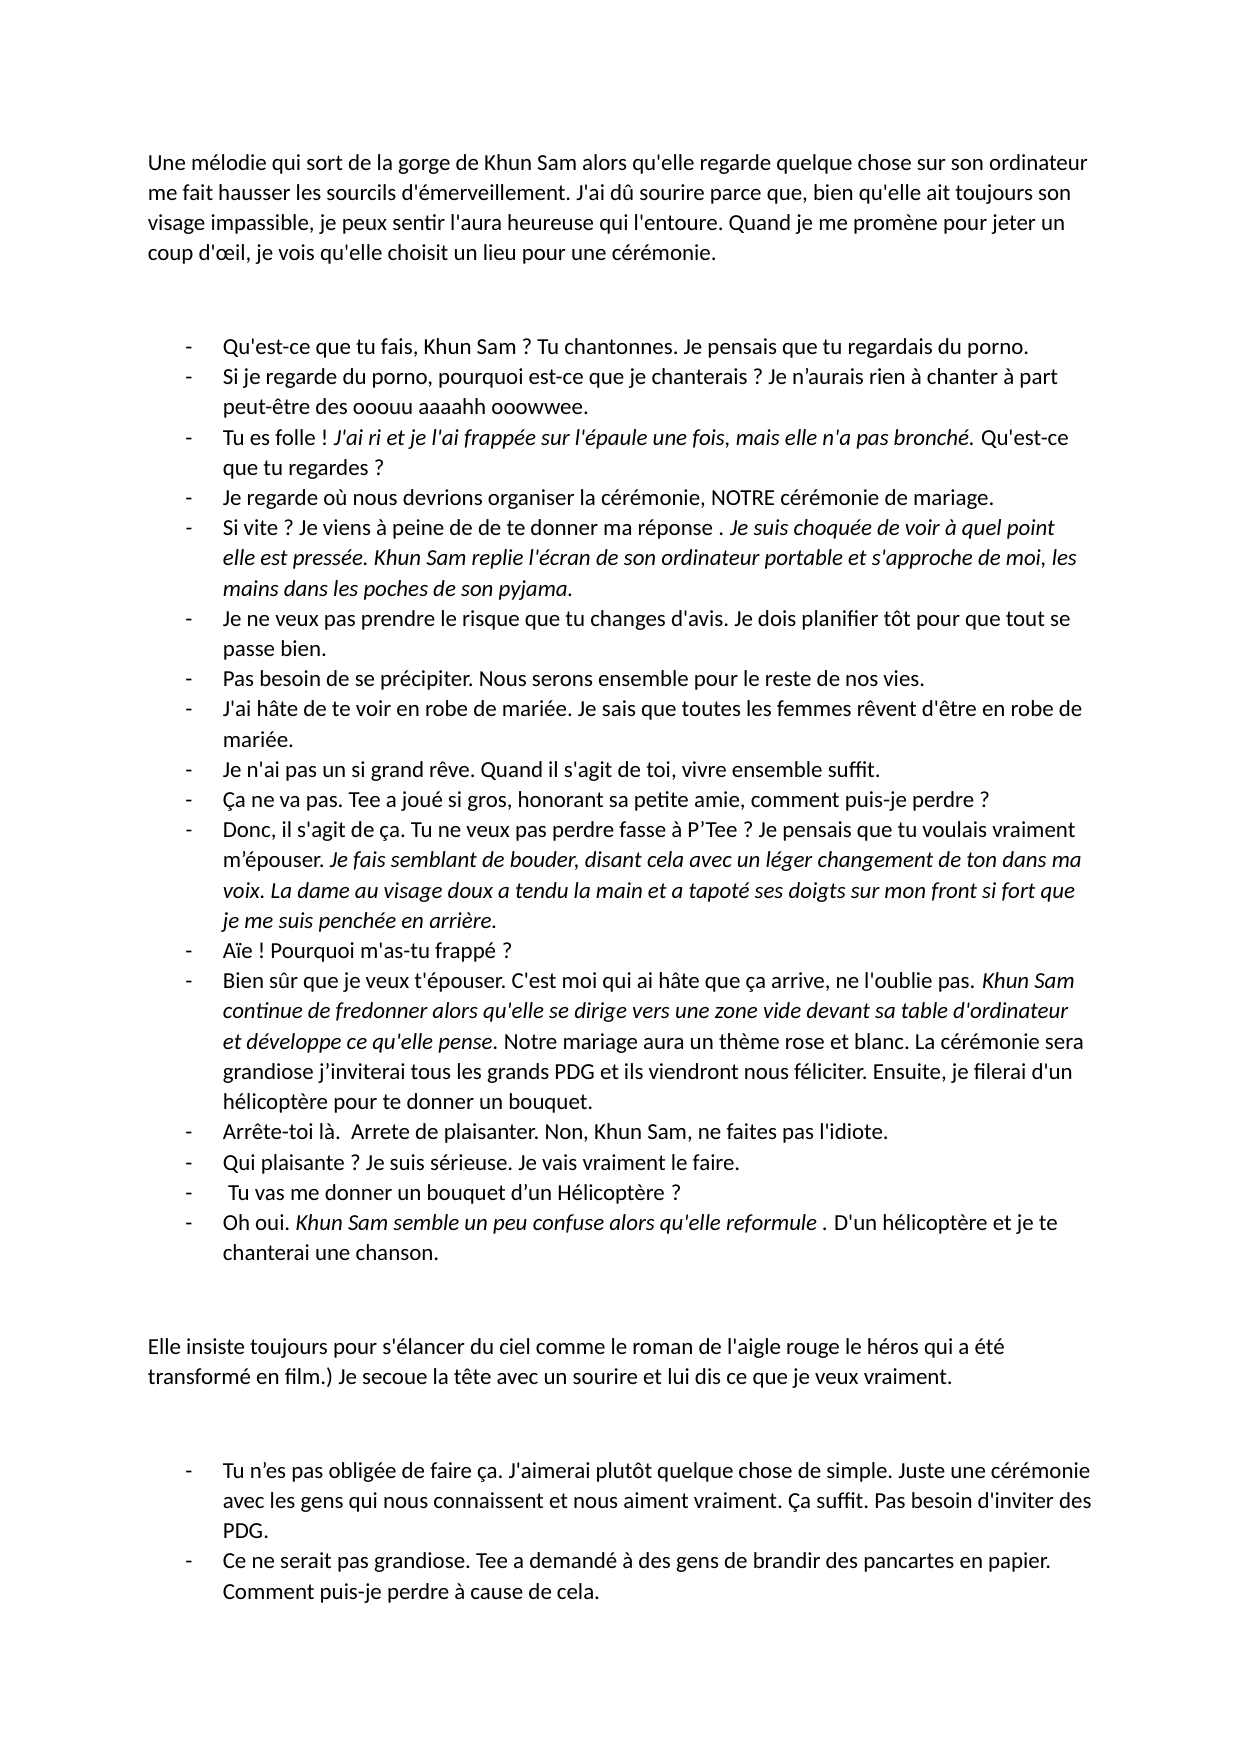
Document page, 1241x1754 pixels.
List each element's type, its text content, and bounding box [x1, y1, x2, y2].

list Si je regarde du porno, pourquoi est-ce que je chanterais ? Je n’aurais rien à chanter à part peut-être des ooouu aaaahh ooowwee. [185, 362, 1093, 420]
list Tu vas me donner un bouquet d’un Hélicoptère ? [185, 1178, 1093, 1206]
list Je n'ai pas un si grand rêve. Quand il s'agit de toi, vivre ensemble suffit. [185, 755, 1093, 783]
list Ça ne va pas. Tee a joué si gros, honorant sa petite amie, comment puis-je perdre ? [185, 785, 1093, 813]
list Tu es folle ! J'ai ri et je l'ai frappée sur l'épaule une fois, mais elle n'a pas bronché. Qu'est-ce que tu regardes ? [185, 423, 1093, 481]
list Oh oui. Khun Sam semble un peu confuse alors qu'elle reformule . D'un hélicoptère et je te chanterai une chanson. [185, 1208, 1093, 1266]
list Qu'est-ce que tu fais, Khun Sam ? Tu chantonnes. Je pensais que tu regardais du porno. [185, 332, 1093, 360]
list Je ne veux pas prendre le risque que tu changes d'avis. Je dois planifier tôt pour que tout se passe bien. [185, 604, 1093, 662]
list J'ai hâte de te voir en robe de mariée. Je sais que toutes les femmes rêvent d'être en robe de mariée. [185, 694, 1093, 753]
list Donc, il s'agit de ça. Tu ne veux pas perdre fasse à P’Tee ? Je pensais que tu voulais vraiment m’épouser. Je fais semblant de bouder, disant cela avec un léger changement de ton dans ma voix. La dame au visage doux a tendu la main et a tapoté ses doigts sur mon front si fort que je me suis penchée en arrière. [185, 815, 1093, 934]
list Bien sûr que je veux t'épouser. C'est moi qui ai hâte que ça arrive, ne l'oublie pas. Khun Sam continue de fredonner alors qu'elle se dirige vers une zone vide devant sa table d'ordinateur et développe ce qu'elle pense. Notre mariage aura un thème rose et blanc. La cérémonie sera grandiose j’inviterai tous les grands PDG et ils viendront nous féliciter. Ensuite, je filerai d'un hélicoptère pour te donner un bouquet. [185, 966, 1093, 1115]
list Si vite ? Je viens à peine de de te donner ma réponse . Je suis choquée de voir à quel point elle est pressée. Khun Sam replie l'écran de son ordinateur portable et s'approche de moi, les mains dans les poches de son pyjama. [185, 513, 1093, 602]
list Pas besoin de se précipiter. Nous serons ensemble pour le reste de nos vies. [185, 664, 1093, 692]
list Ce ne serait pas grandiose. Tee a demandé à des gens de brandir des pancartes en papier. Comment puis-je perdre à cause de cela. [185, 1547, 1093, 1605]
list Je regarde où nous devrions organiser la cérémonie, NOTRE cérémonie de mariage. [185, 483, 1093, 511]
list Qui plaisante ? Je suis sérieuse. Je vais vraiment le faire. [185, 1148, 1093, 1176]
text Une mélodie qui sort de la gorge de Khun Sam alors qu'elle regarde quelque chose sur son ordinateur me fait hausser les sourcils d'émerveillement. J'ai dû sourire parce que, bien qu'elle ait toujours son visage impassible, je peux sentir l'aura heureuse qui l'entoure. Quand je me promène pour jeter un coup d'œil, je vois qu'elle choisit un lieu pour une cérémonie. [148, 148, 1093, 266]
list Arrête-toi là. Arrete de plaisanter. Non, Khun Sam, ne faites pas l'idiote. [185, 1117, 1093, 1145]
list Aïe ! Pourquoi m'as-tu frappé ? [185, 936, 1093, 964]
